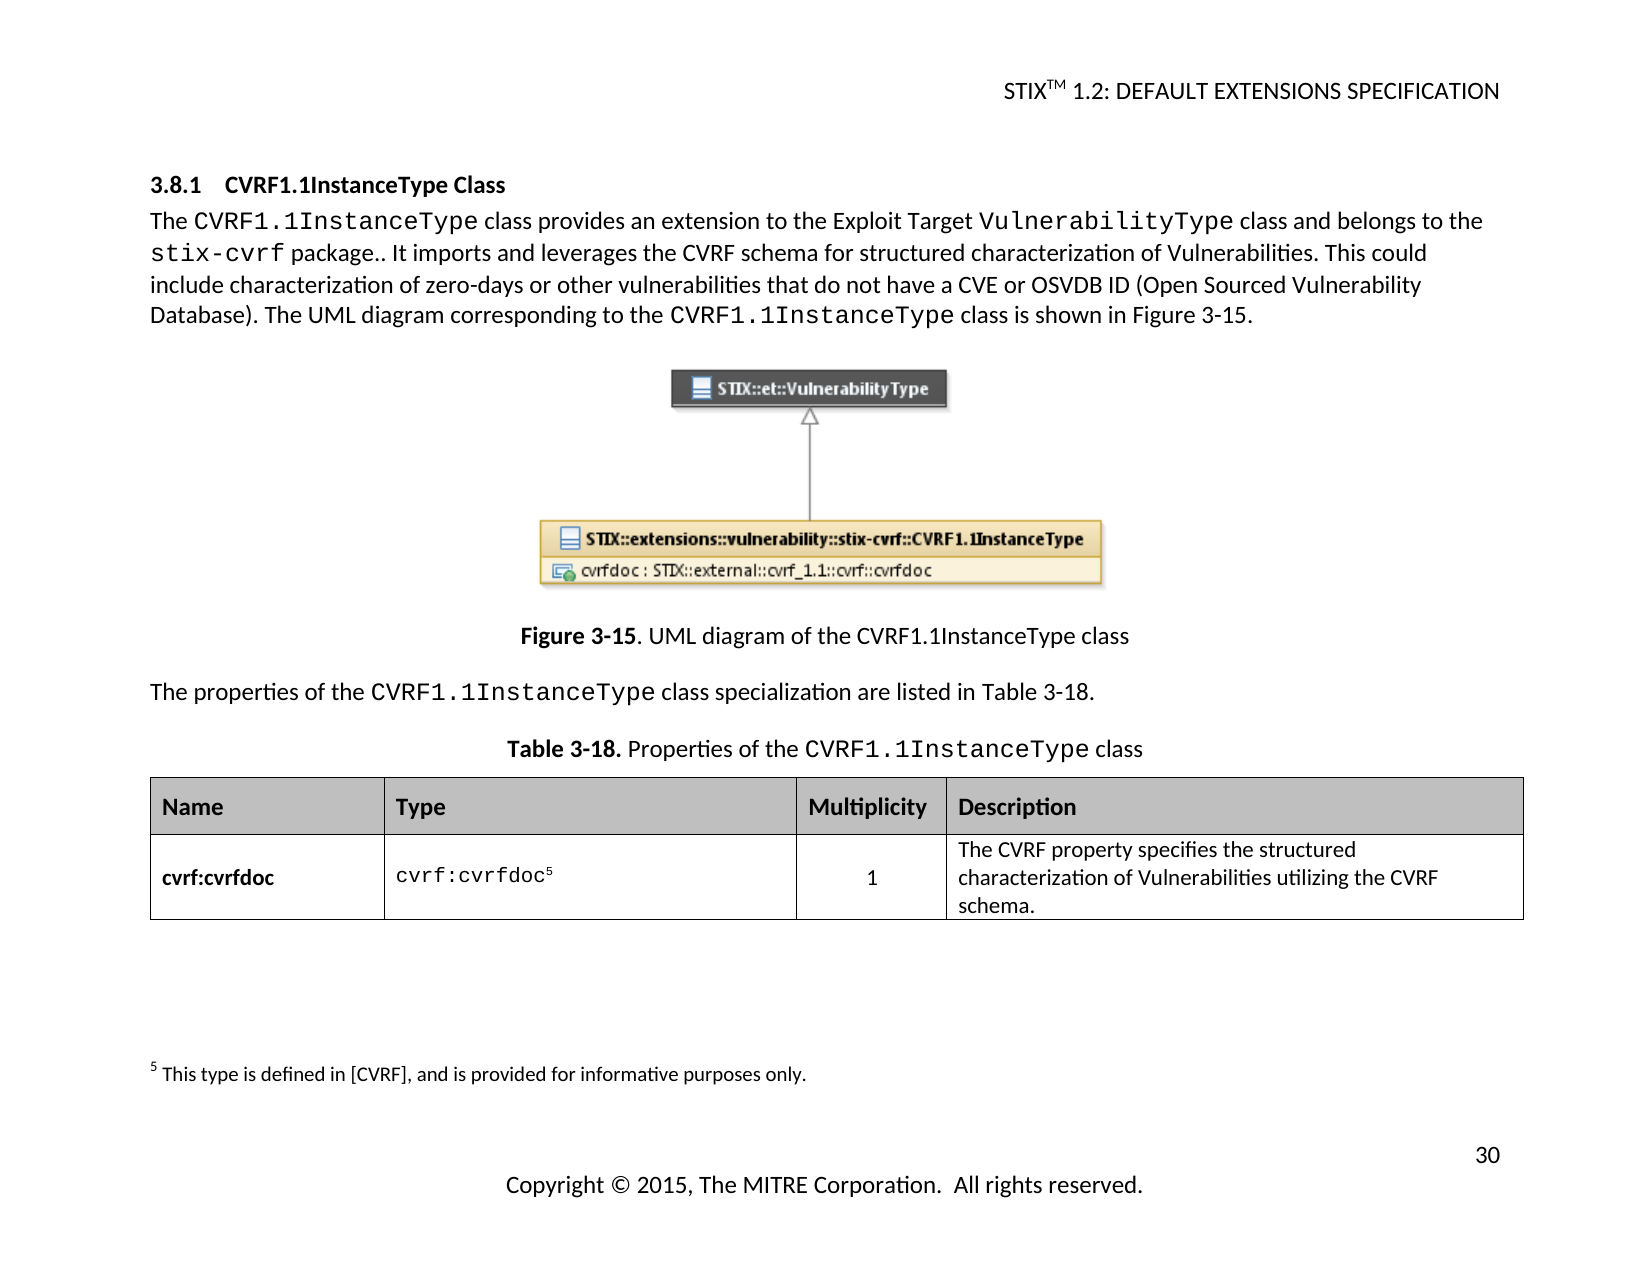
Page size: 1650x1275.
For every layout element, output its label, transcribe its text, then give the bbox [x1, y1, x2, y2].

table_header Description [947, 778, 1523, 834]
table_cell cvrf:cvrfdoc [385, 835, 796, 919]
table_header Multiplicity [797, 778, 946, 834]
table_header Type [385, 778, 796, 834]
picture [526, 356, 1124, 608]
table_cell The CVRF property specifies the structured characterization of Vulnerabilities utilizing the CVRF schema. [947, 835, 1523, 919]
subtitle CVRF1.1InstanceType Class [150, 169, 1500, 199]
table_header Name [151, 778, 384, 834]
table_cell cvrf:cvrfdoc [151, 835, 384, 919]
table_cell 1 [797, 835, 946, 919]
